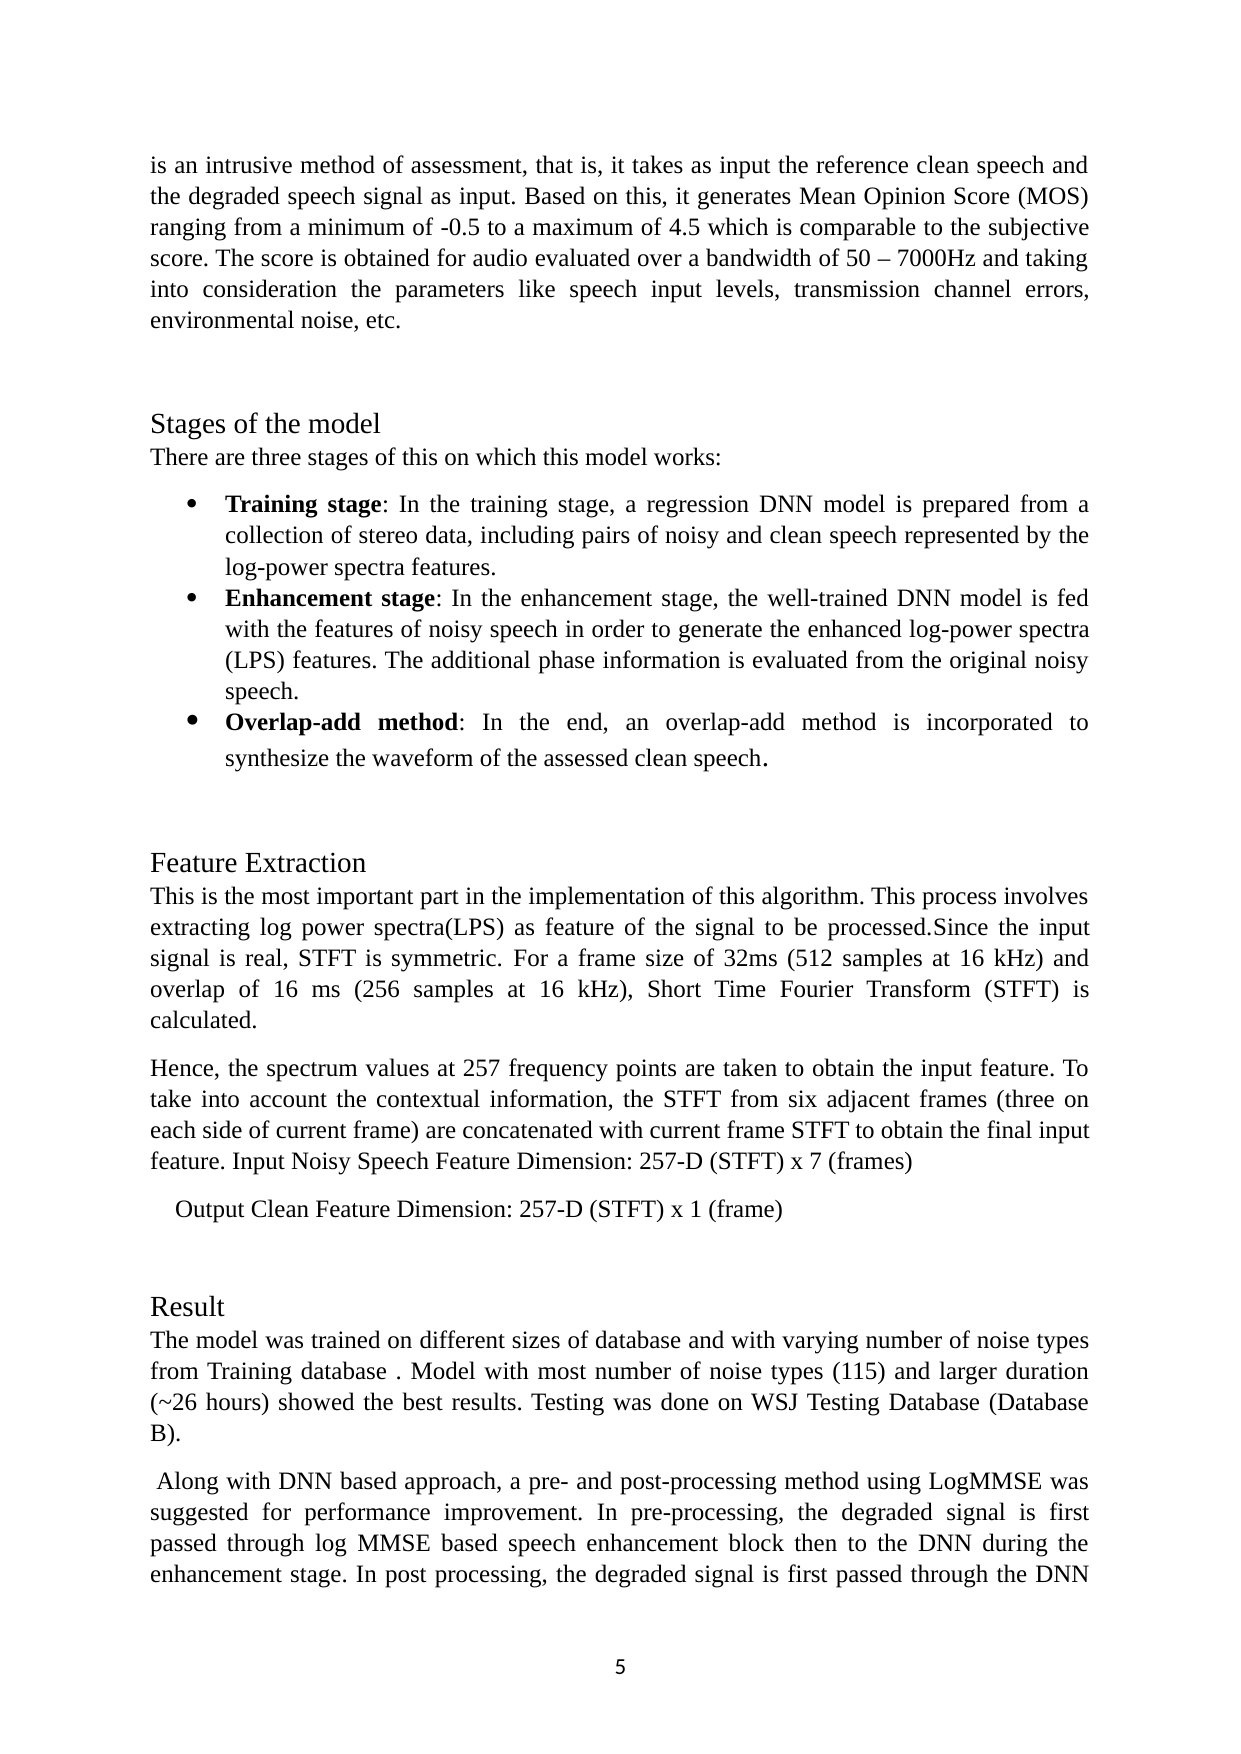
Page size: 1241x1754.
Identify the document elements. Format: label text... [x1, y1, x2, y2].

list Overlap-add method: In the end, an overlap-add method is incorporated to synthesize the waveform of the assessed clean speech. [187, 707, 1090, 773]
subtitle Feature Extraction [150, 845, 1090, 878]
text The model was trained on different sizes of database and with varying number of noise types from Training database . Model with most number of noise types (115) and larger duration (~26 hours) showed the best results. Testing was done on WSJ Testing Database (Database B). [150, 1325, 1090, 1447]
text Output Clean Feature Dimension: 257-D (STFT) x 1 (frame) [150, 1194, 1090, 1222]
subtitle Result [150, 1289, 1090, 1323]
text Hence, the spectrum values at 257 frequency points are taken to obtain the input feature. To take into account the contextual information, the STFT from six adjacent frames (three on each side of current frame) are concatenated with current frame STFT to obtain the final input feature. Input Noisy Speech Feature Dimension: 257-D (STFT) x 7 (frames) [150, 1053, 1090, 1175]
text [150, 150, 1090, 334]
list Enhancement stage: In the enhancement stage, the well-trained DNN model is fed with the features of noisy speech in order to generate the enhanced log-power spectra (LPS) features. The additional phase information is evaluated from the original noisy speech. [187, 583, 1090, 704]
text There are three stages of this on which this model works: [150, 442, 1090, 471]
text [150, 1466, 1090, 1588]
text This is the most important part in the implementation of this algorithm. This process involves extracting log power spectra(LPS) as feature of the signal to be processed.Since the input signal is real, STFT is symmetric. For a frame size of 32ms (512 samples at 16 kHz) and overlap of 16 ms (256 samples at 16 kHz), Short Time Fourier Transform (STFT) is calculated. [150, 881, 1090, 1034]
subtitle Stages of the model [150, 406, 1090, 439]
list Training stage: In the training stage, a regression DNN model is prepared from a collection of stereo data, including pairs of noisy and clean speech represented by the log-power spectra features. [187, 489, 1090, 580]
